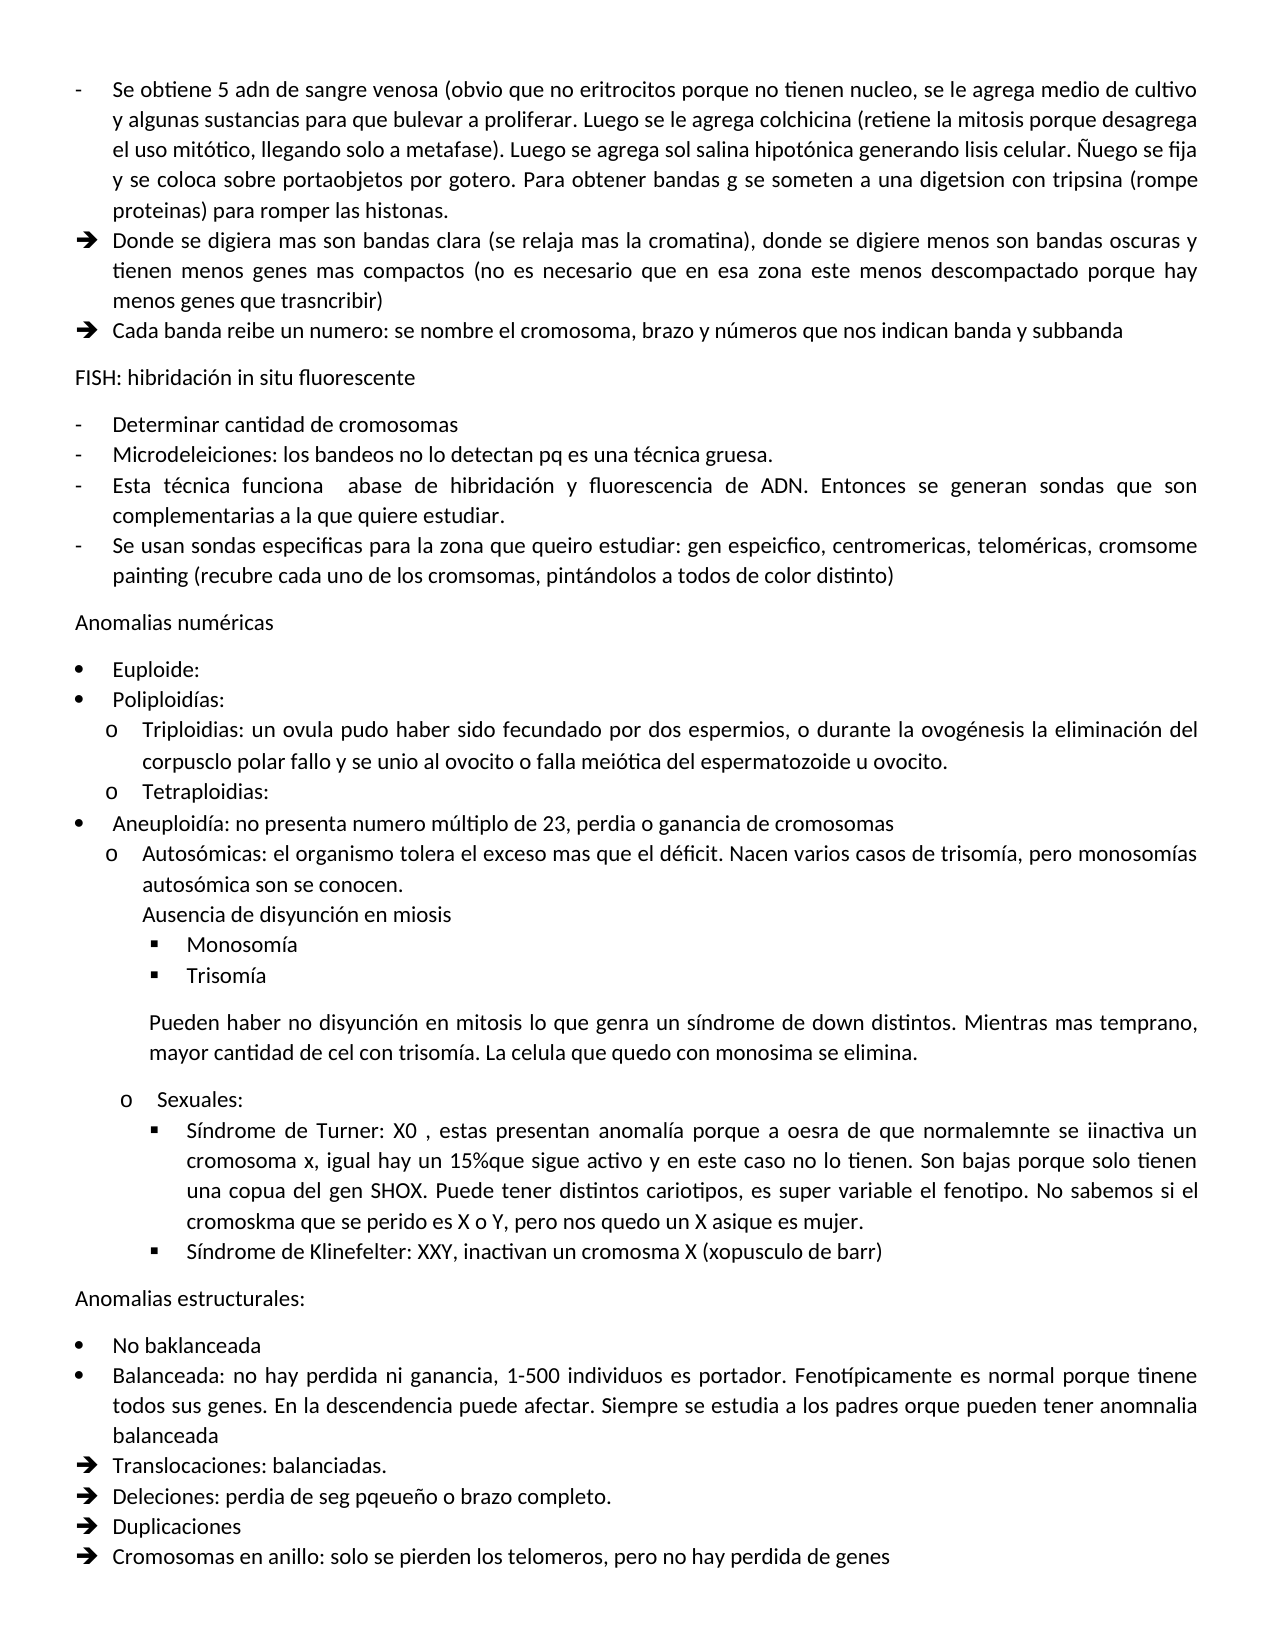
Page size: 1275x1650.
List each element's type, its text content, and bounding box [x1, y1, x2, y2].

list Monosomía [149, 931, 1200, 959]
list Se obtiene 5 adn de sangre venosa (obvio que no eritrocitos porque no tienen nucleo, se le agrega medio de cultivo y algunas sustancias para que bulevar a proliferar. Luego se le agrega colchicina (retiene la mitosis porque desagrega el uso mitótico, llegando solo a metafase). Luego se agrega sol salina hipotónica generando lisis celular. Ñuego se fija y se coloca sobre portaobjetos por gotero. Para obtener bandas g se someten a una digetsion con tripsina (rompe proteinas) para romper las histonas. [75, 75, 1200, 224]
list Sexuales: [119, 1085, 1200, 1114]
list Duplicaciones [75, 1512, 1200, 1540]
list Balanceada: no hay perdida ni ganancia, 1-500 individuos es portador. Fenotípicamente es normal porque tinene todos sus genes. En la descendencia puede afectar. Siempre se estudia a los padres orque pueden tener anomnalia balanceada [75, 1361, 1200, 1449]
text Anomalias numéricas [75, 608, 1200, 636]
list Se usan sondas especificas para la zona que queiro estudiar: gen espeicfico, centromericas, teloméricas, cromsome painting (recubre cada uno de los cromsomas, pintándolos a todos de color distinto) [75, 531, 1200, 589]
list Trisomía [149, 961, 1200, 989]
list Poliploidías: [75, 685, 1200, 713]
list Microdeleiciones: los bandeos no lo detectan pq es una técnica gruesa. [75, 441, 1200, 469]
list Euploide: [75, 655, 1200, 683]
list Ausencia de disyunción en miosis [142, 900, 1200, 928]
list Tetraploidias: [104, 777, 1200, 806]
list Aneuploidía: no presenta numero múltiplo de 23, perdia o ganancia de cromosomas [75, 809, 1200, 837]
text Anomalias estructurales: [75, 1284, 1200, 1312]
list Síndrome de Turner: X0 , estas presentan anomalía porque a oesra de que normalemnte se iinactiva un cromosoma x, igual hay un 15%que sigue activo y en este caso no lo tienen. Son bajas porque solo tienen una copua del gen SHOX. Puede tener distintos cariotipos, es super variable el fenotipo. No sabemos si el cromoskma que se perido es X o Y, pero nos quedo un X asique es mujer. [149, 1116, 1200, 1235]
list Donde se digiera mas son bandas clara (se relaja mas la cromatina), donde se digiere menos son bandas oscuras y tienen menos genes mas compactos (no es necesario que en esa zona este menos descompactado porque hay menos genes que trasncribir) [75, 226, 1200, 314]
list Deleciones: perdia de seg pqeueño o brazo completo. [75, 1482, 1200, 1510]
list Cromosomas en anillo: solo se pierden los telomeros, pero no hay perdida de genes [75, 1542, 1200, 1570]
list Determinar cantidad de cromosomas [75, 410, 1200, 438]
list Triploidias: un ovula pudo haber sido fecundado por dos espermios, o durante la ovogénesis la eliminación del corpusclo polar fallo y se unio al ovocito o falla meiótica del espermatozoide u ovocito. [104, 716, 1200, 775]
list Cada banda reibe un numero: se nombre el cromosoma, brazo y números que nos indican banda y subbanda [75, 317, 1200, 345]
text FISH: hibridación in situ fluorescente [75, 363, 1200, 392]
text Pueden haber no disyunción en mitosis lo que genra un síndrome de down distintos. Mientras mas temprano, mayor cantidad de cel con trisomía. La celula que quedo con monosima se elimina. [149, 1008, 1200, 1066]
list Autosómicas: el organismo tolera el exceso mas que el déficit. Nacen varios casos de trisomía, pero monosomías autosómica son se conocen. [104, 839, 1200, 898]
list Síndrome de Klinefelter: XXY, inactivan un cromosma X (xopusculo de barr) [149, 1237, 1200, 1265]
list No baklanceada [75, 1331, 1200, 1359]
list Esta técnica funciona abase de hibridación y fluorescencia de ADN. Entonces se generan sondas que son complementarias a la que quiere estudiar. [75, 471, 1200, 529]
list Translocaciones: balanciadas. [75, 1452, 1200, 1480]
